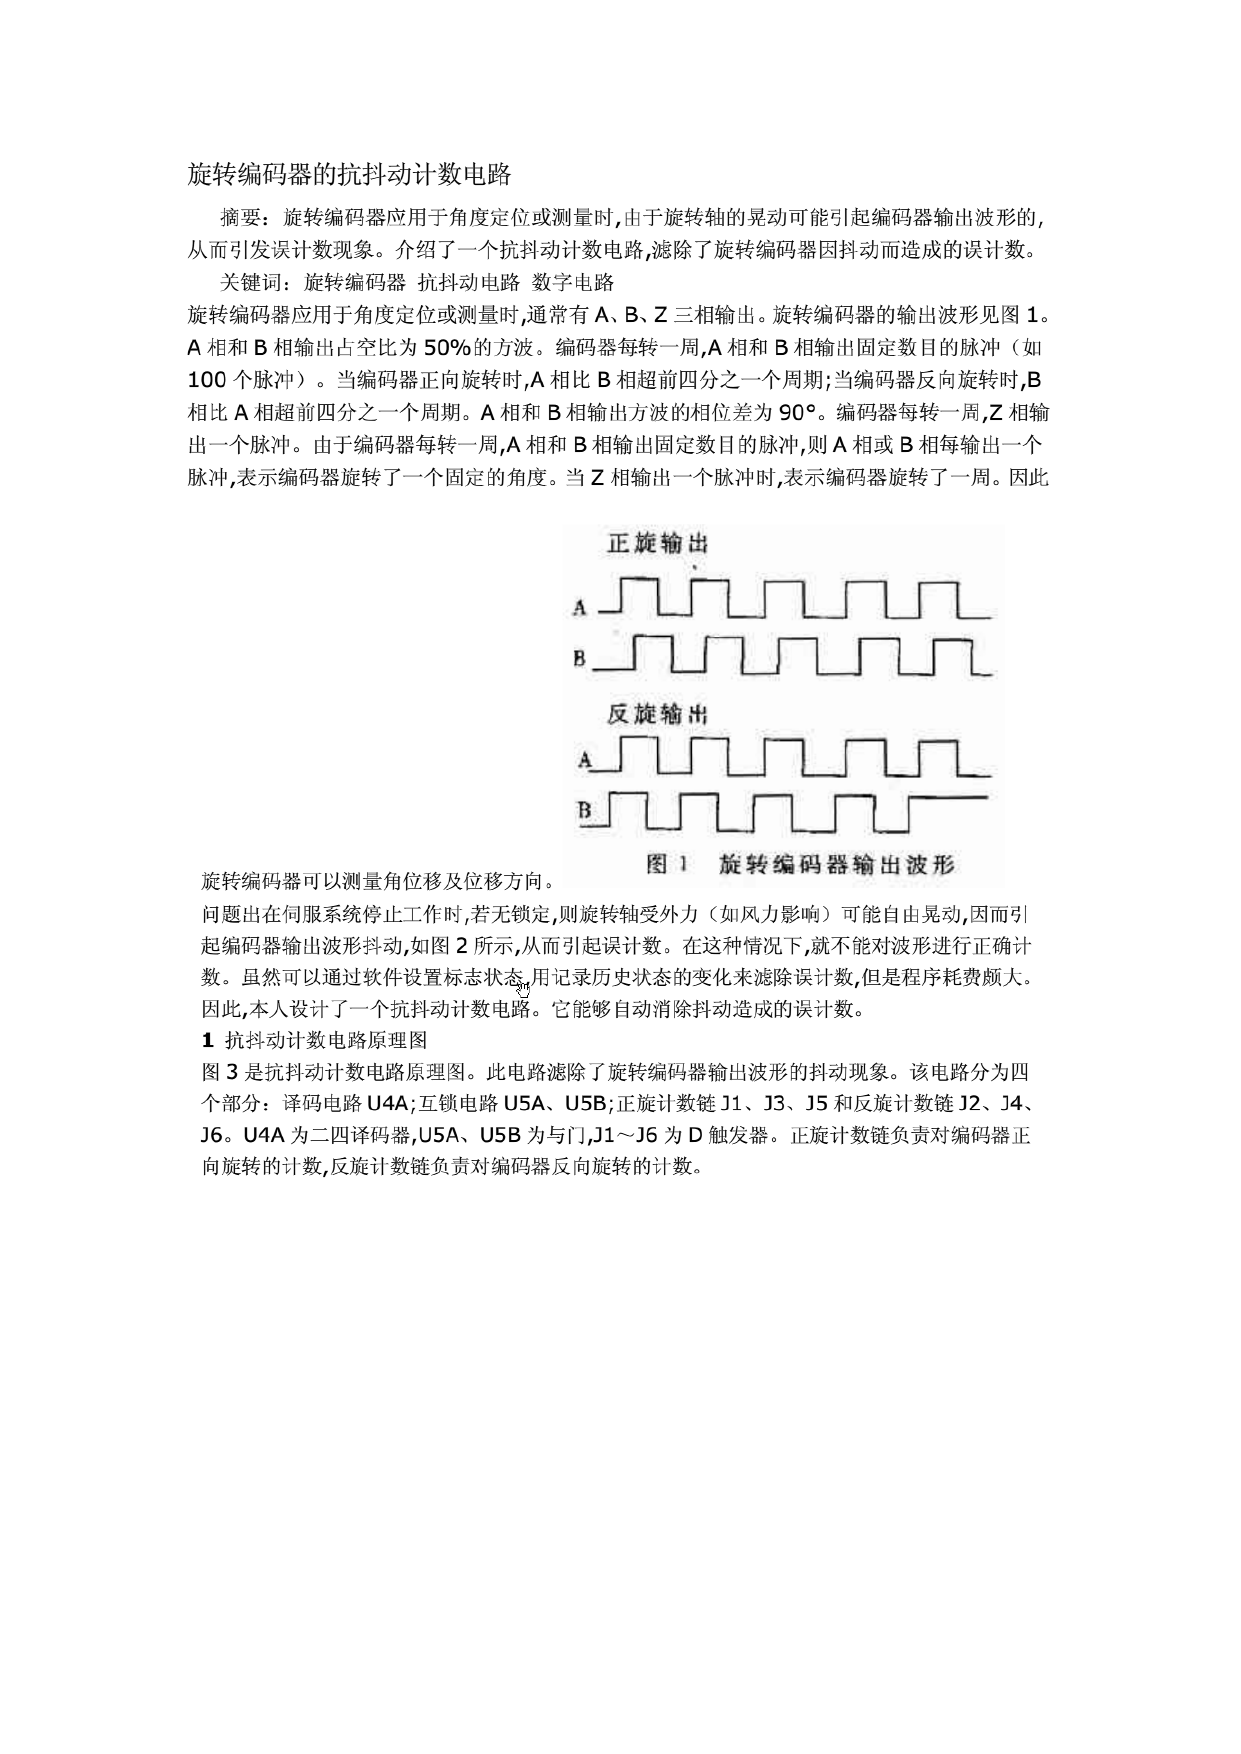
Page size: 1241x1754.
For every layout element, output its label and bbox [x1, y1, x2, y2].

picture [187, 519, 1053, 1182]
picture [187, 162, 1053, 498]
